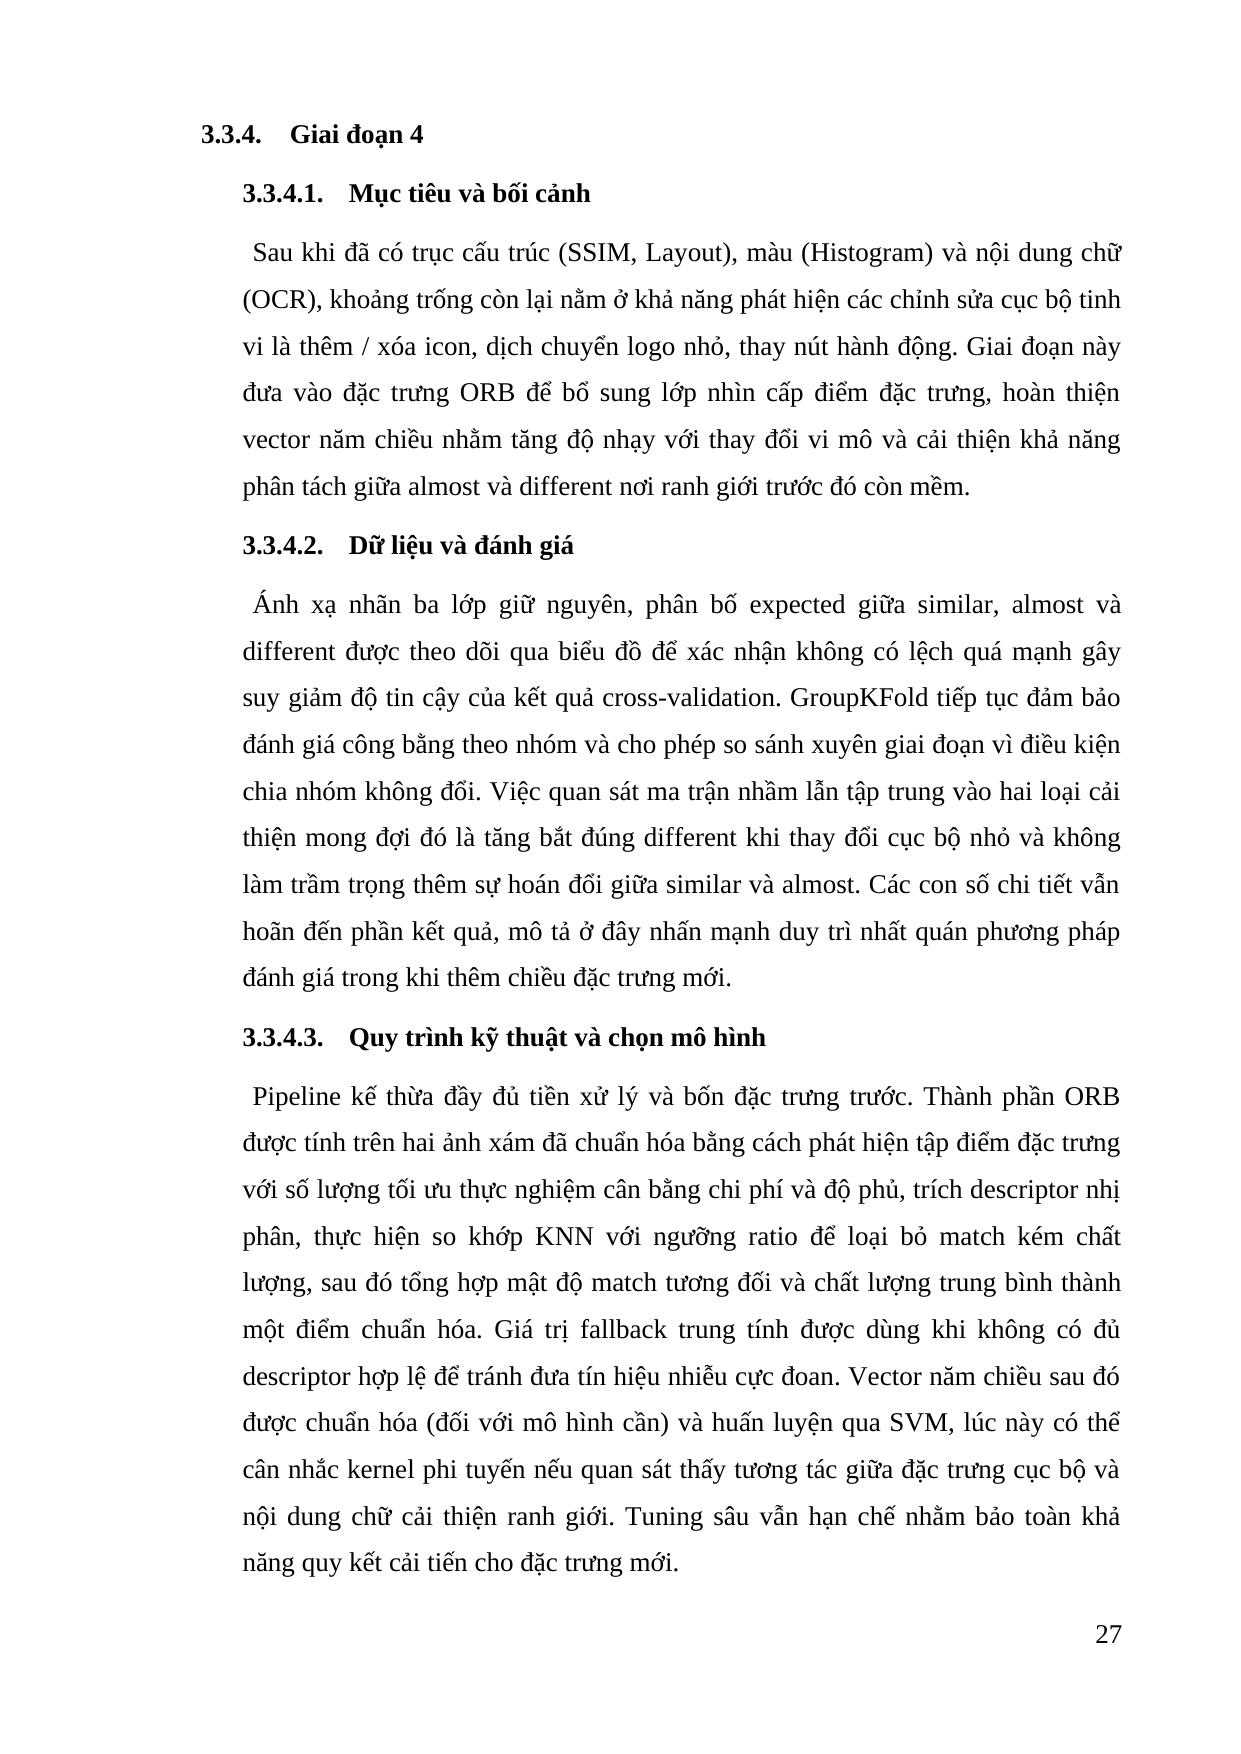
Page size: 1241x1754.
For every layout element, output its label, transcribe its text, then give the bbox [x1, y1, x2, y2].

subtitle Quy trình kỹ thuật và chọn mô hình [242, 1021, 1122, 1052]
text Pipeline kế thừa đầy đủ tiền xử lý và bốn đặc trưng trước. Thành phần ORB được tính trên hai ảnh xám đã chuẩn hóa bằng cách phát hiện tập điểm đặc trưng với số lượng tối ưu thực nghiệm cân bằng chi phí và độ phủ, trích descriptor nhị phân, thực hiện so khớp KNN với ngưỡng ratio để loại bỏ match kém chất lượng, sau đó tổng hợp mật độ match tương đối và chất lượng trung bình thành một điểm chuẩn hóa. Giá trị fallback trung tính được dùng khi không có đủ descriptor hợp lệ để tránh đưa tín hiệu nhiễu cực đoan. Vector năm chiều sau đó được chuẩn hóa (đối với mô hình cần) và huấn luyện qua SVM, lúc này có thể cân nhắc kernel phi tuyến nếu quan sát thấy tương tác giữa đặc trưng cục bộ và nội dung chữ cải thiện ranh giới. Tuning sâu vẫn hạn chế nhằm bảo toàn khả năng quy kết cải tiến cho đặc trưng mới. [242, 1080, 1122, 1578]
text Sau khi đã có trục cấu trúc (SSIM, Layout), màu (Histogram) và nội dung chữ (OCR), khoảng trống còn lại nằm ở khả năng phát hiện các chỉnh sửa cục bộ tinh vi là thêm / xóa icon, dịch chuyển logo nhỏ, thay nút hành động. Giai đoạn này đưa vào đặc trưng ORB để bổ sung lớp nhìn cấp điểm đặc trưng, hoàn thiện vector năm chiều nhằm tăng độ nhạy với thay đổi vi mô và cải thiện khả năng phân tách giữa almost và different nơi ranh giới trước đó còn mềm. [242, 236, 1122, 501]
subtitle Giai đoạn 4 [201, 118, 1122, 149]
text Ánh xạ nhãn ba lớp giữ nguyên, phân bố expected giữa similar, almost và different được theo dõi qua biểu đồ để xác nhận không có lệch quá mạnh gây suy giảm độ tin cậy của kết quả cross-validation. GroupKFold tiếp tục đảm bảo đánh giá công bằng theo nhóm và cho phép so sánh xuyên giai đoạn vì điều kiện chia nhóm không đổi. Việc quan sát ma trận nhầm lẫn tập trung vào hai loại cải thiện mong đợi đó là tăng bắt đúng different khi thay đổi cục bộ nhỏ và không làm trầm trọng thêm sự hoán đổi giữa similar và almost. Các con số chi tiết vẫn hoãn đến phần kết quả, mô tả ở đây nhấn mạnh duy trì nhất quán phương pháp đánh giá trong khi thêm chiều đặc trưng mới. [242, 588, 1122, 993]
subtitle Dữ liệu và đánh giá [242, 529, 1122, 560]
subtitle Mục tiêu và bối cảnh [242, 177, 1122, 208]
